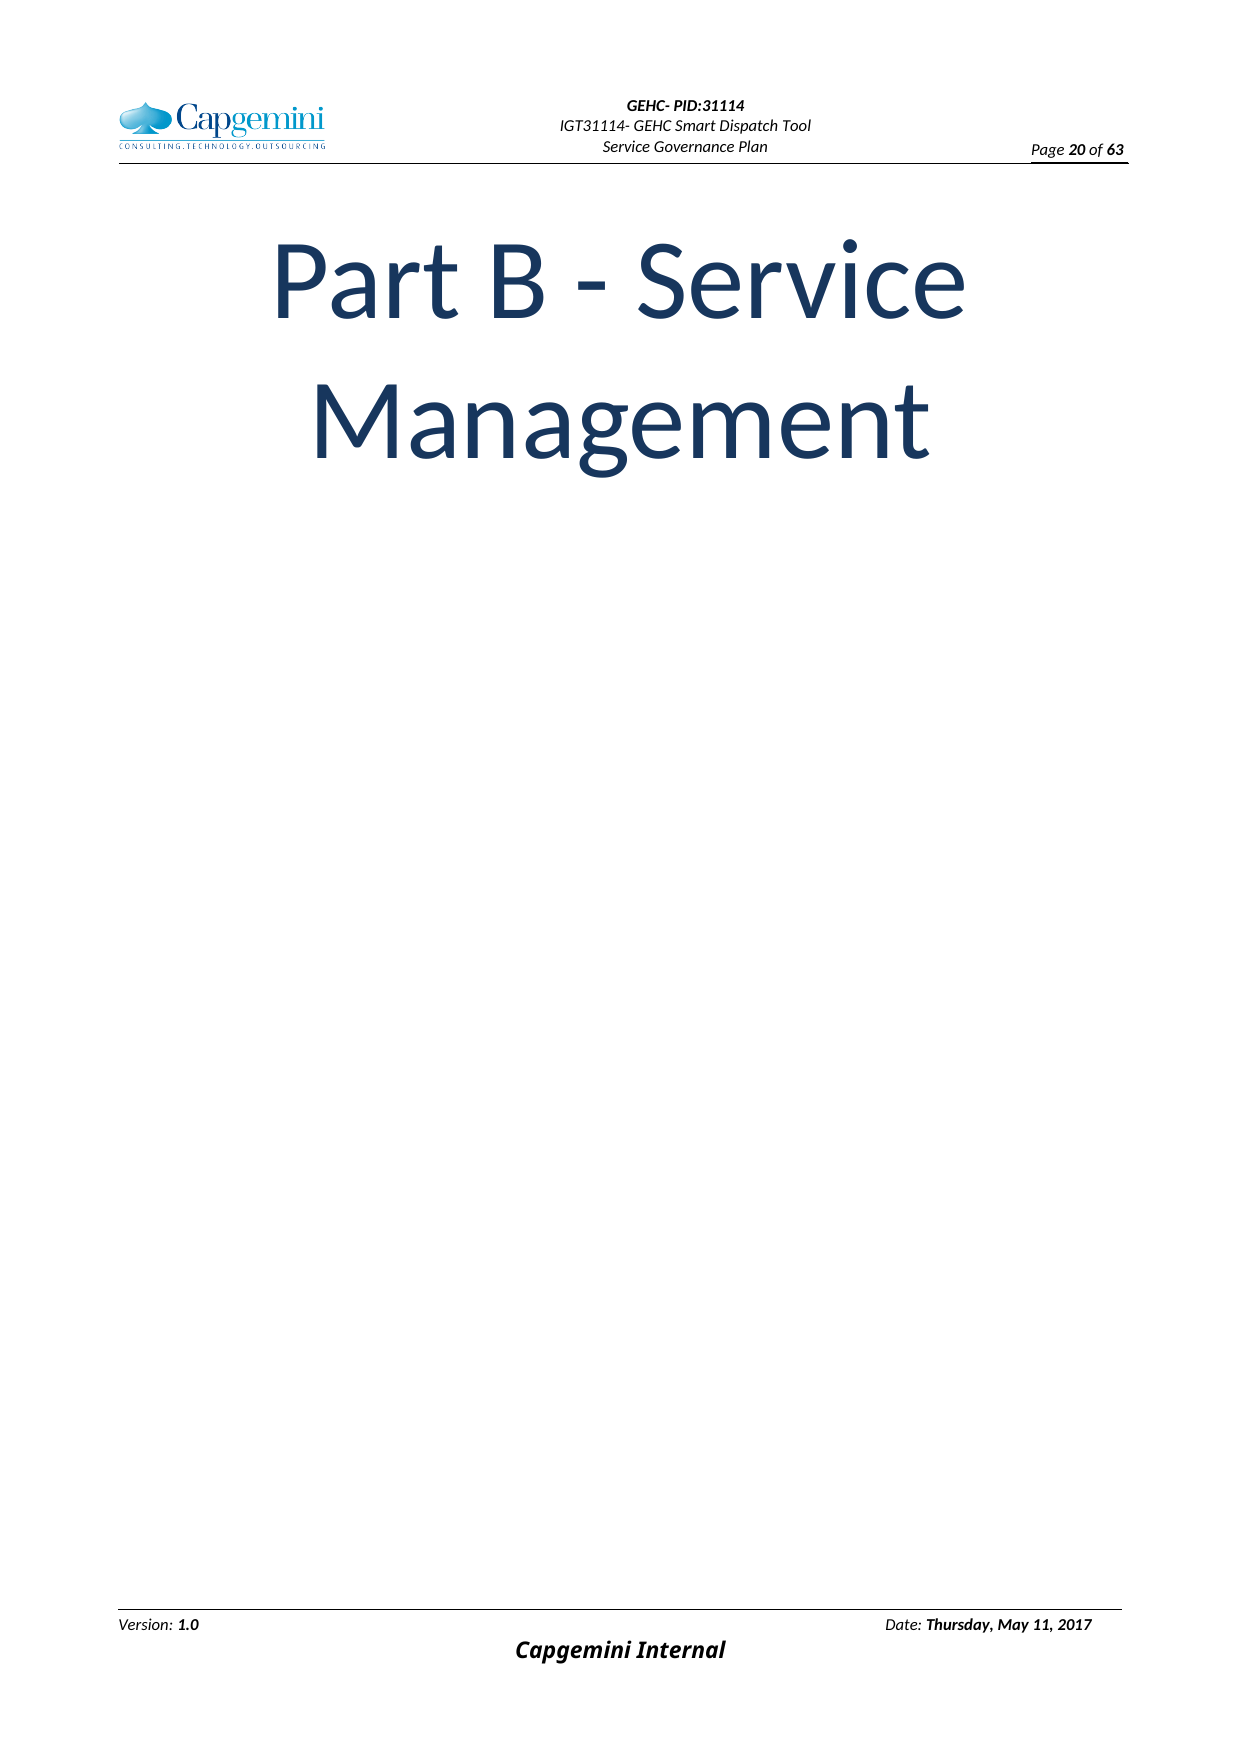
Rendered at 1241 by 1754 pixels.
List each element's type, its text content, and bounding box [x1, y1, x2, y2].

text Part B - Service Management [118, 207, 1122, 487]
picture [118, 101, 326, 150]
